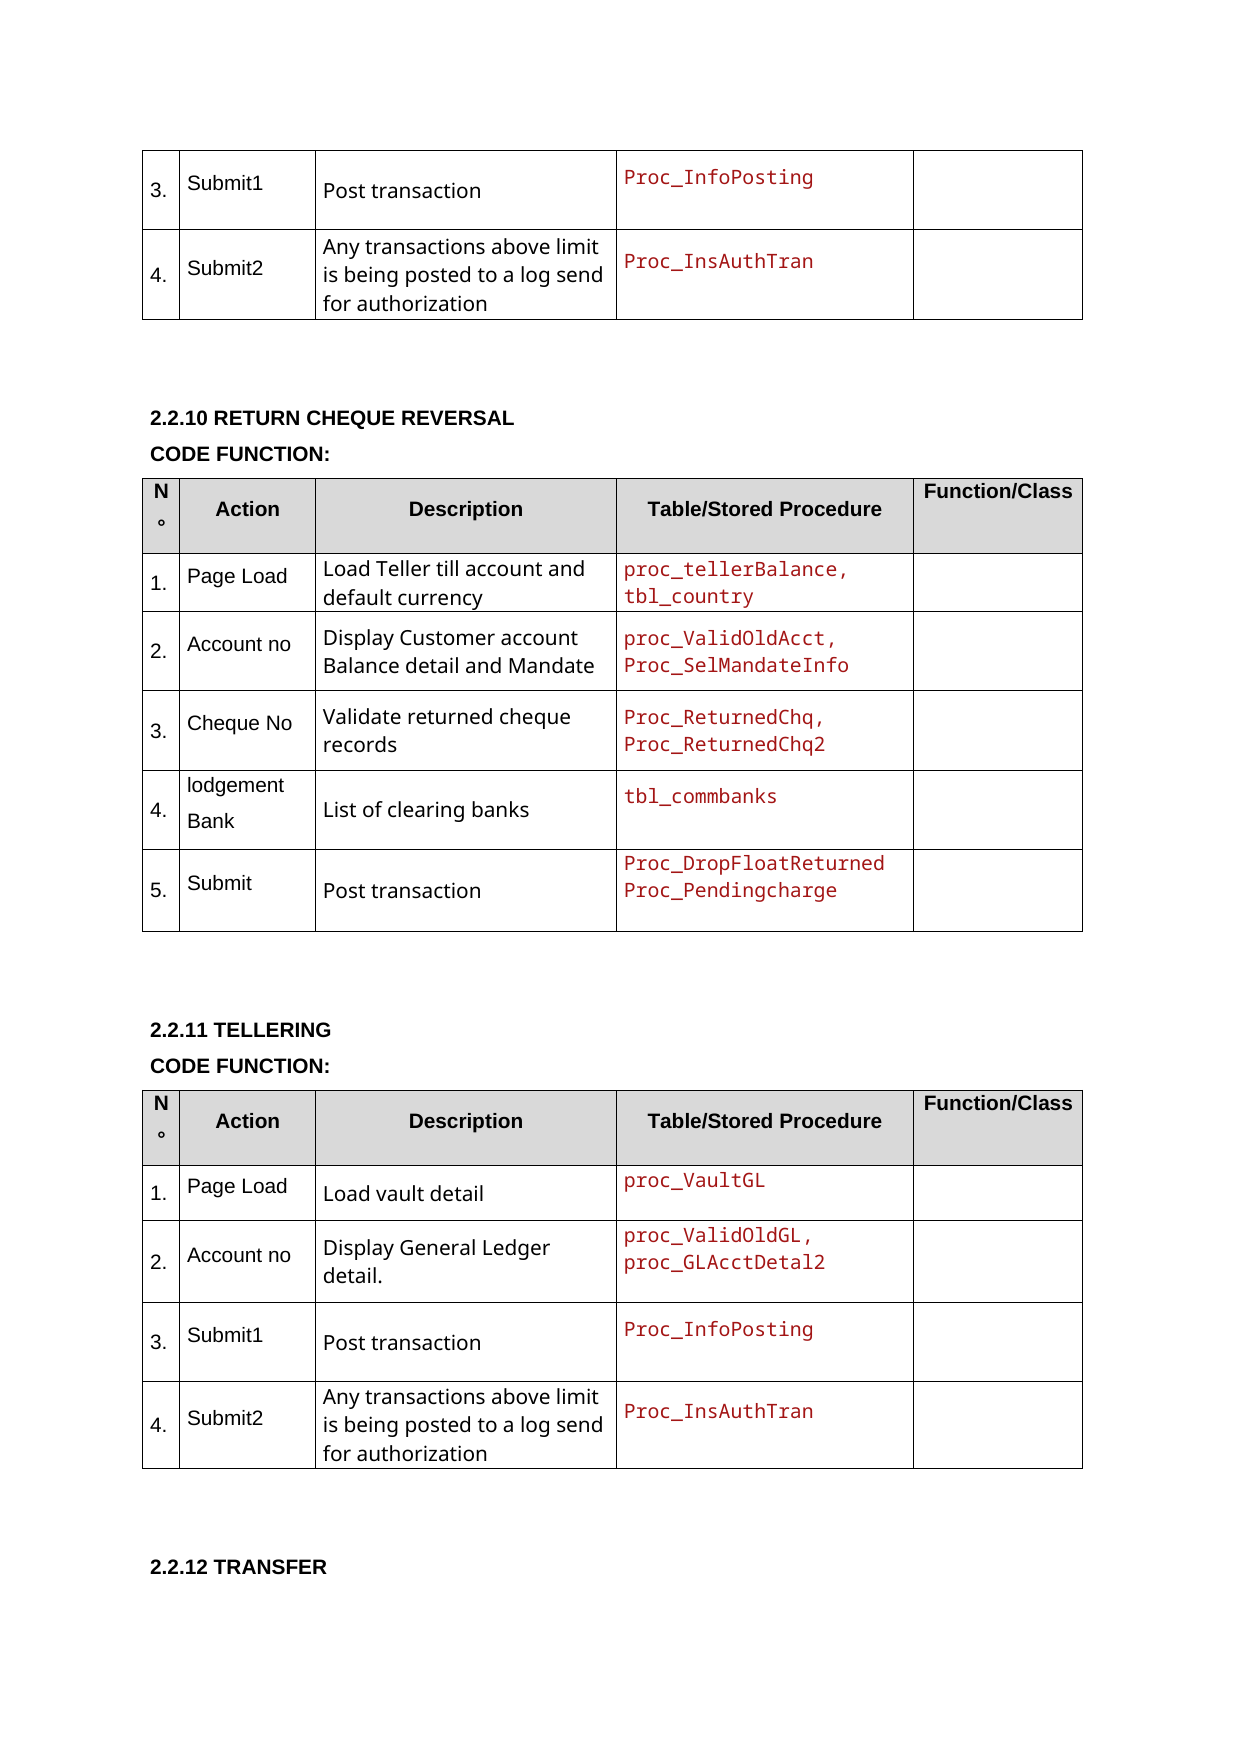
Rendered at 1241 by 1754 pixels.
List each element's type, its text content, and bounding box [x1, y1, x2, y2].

table_cell Cheque No [180, 691, 315, 769]
table_cell tbl_commbanks [617, 771, 913, 849]
table_cell [914, 1166, 1082, 1220]
table_cell Proc_ReturnedChq, Proc_ReturnedChq2 [617, 691, 913, 769]
table_cell proc_ValidOldAcct, Proc_SelMandateInfo [617, 612, 913, 690]
table_cell Proc_DropFloatReturned Proc_Pendingcharge [617, 850, 913, 931]
table_cell [914, 771, 1082, 849]
table_cell Submit2 [180, 230, 315, 319]
table_cell Any transactions above limit is being posted to a log send for authorization [316, 1382, 616, 1467]
table_cell Display Customer account Balance detail and Mandate [316, 612, 616, 690]
table_cell Submit1 [180, 151, 315, 229]
table_cell [914, 151, 1082, 229]
text 2.2.10 RETURN CHEQUE REVERSAL [150, 406, 1090, 430]
table_cell Proc_InsAuthTran [617, 230, 913, 319]
text CODE FUNCTION: [150, 442, 1090, 466]
table_cell 3. [143, 151, 179, 229]
table_header Function/Class [914, 479, 1082, 553]
table_cell 4. [143, 1382, 179, 1467]
table_cell 2. [143, 612, 179, 690]
table_cell 3. [143, 691, 179, 769]
table_cell Account no [180, 1221, 315, 1302]
table_header N° [143, 479, 179, 553]
table_cell [914, 1221, 1082, 1302]
table_cell Submit [180, 850, 315, 931]
table_cell [914, 691, 1082, 769]
table_cell Page Load [180, 554, 315, 611]
table_cell 2. [143, 1221, 179, 1302]
table_cell Display General Ledger detail. [316, 1221, 616, 1302]
table_cell [914, 850, 1082, 931]
table_cell Submit1 [180, 1303, 315, 1381]
table_header Description [316, 1091, 616, 1165]
table_cell [914, 554, 1082, 611]
text CODE FUNCTION: [150, 1054, 1090, 1078]
table_header Action [180, 1091, 315, 1165]
table_cell [914, 1382, 1082, 1467]
table_cell [914, 230, 1082, 319]
table_header Description [316, 479, 616, 553]
table_cell 3. [143, 1303, 179, 1381]
table_cell Page Load [180, 1166, 315, 1220]
table_cell [914, 1303, 1082, 1381]
table_cell Load Teller till account and default currency [316, 554, 616, 611]
text 2.2.11 TELLERING [150, 1018, 1090, 1042]
table_header Action [180, 479, 315, 553]
table_cell proc_VaultGL [617, 1166, 913, 1220]
table_cell Proc_InfoPosting [617, 151, 913, 229]
table_cell 1. [143, 1166, 179, 1220]
table_cell Submit2 [180, 1382, 315, 1467]
table_cell List of clearing banks [316, 771, 616, 849]
table_cell Post transaction [316, 1303, 616, 1381]
table_cell Any transactions above limit is being posted to a log send for authorization [316, 230, 616, 319]
table_header Function/Class [914, 1091, 1082, 1165]
table_cell Validate returned cheque records [316, 691, 616, 769]
table_header N° [143, 1091, 179, 1165]
table_header Table/Stored Procedure [617, 479, 913, 553]
table_cell proc_tellerBalance, tbl_country [617, 554, 913, 611]
table_cell Proc_InsAuthTran [617, 1382, 913, 1467]
table_cell 1. [143, 554, 179, 611]
table_cell [914, 612, 1082, 690]
table_cell 4. [143, 771, 179, 849]
table_cell 5. [143, 850, 179, 931]
table_cell proc_ValidOldGL, proc_GLAcctDetal2 [617, 1221, 913, 1302]
table_cell Post transaction [316, 850, 616, 931]
table_header Table/Stored Procedure [617, 1091, 913, 1165]
table_cell 4. [143, 230, 179, 319]
text 2.2.12 TRANSFER [150, 1555, 1090, 1579]
table_cell Account no [180, 612, 315, 690]
table_cell Load vault detail [316, 1166, 616, 1220]
table_cell Post transaction [316, 151, 616, 229]
table_cell Proc_InfoPosting [617, 1303, 913, 1381]
table_cell lodgement Bank [180, 771, 315, 849]
